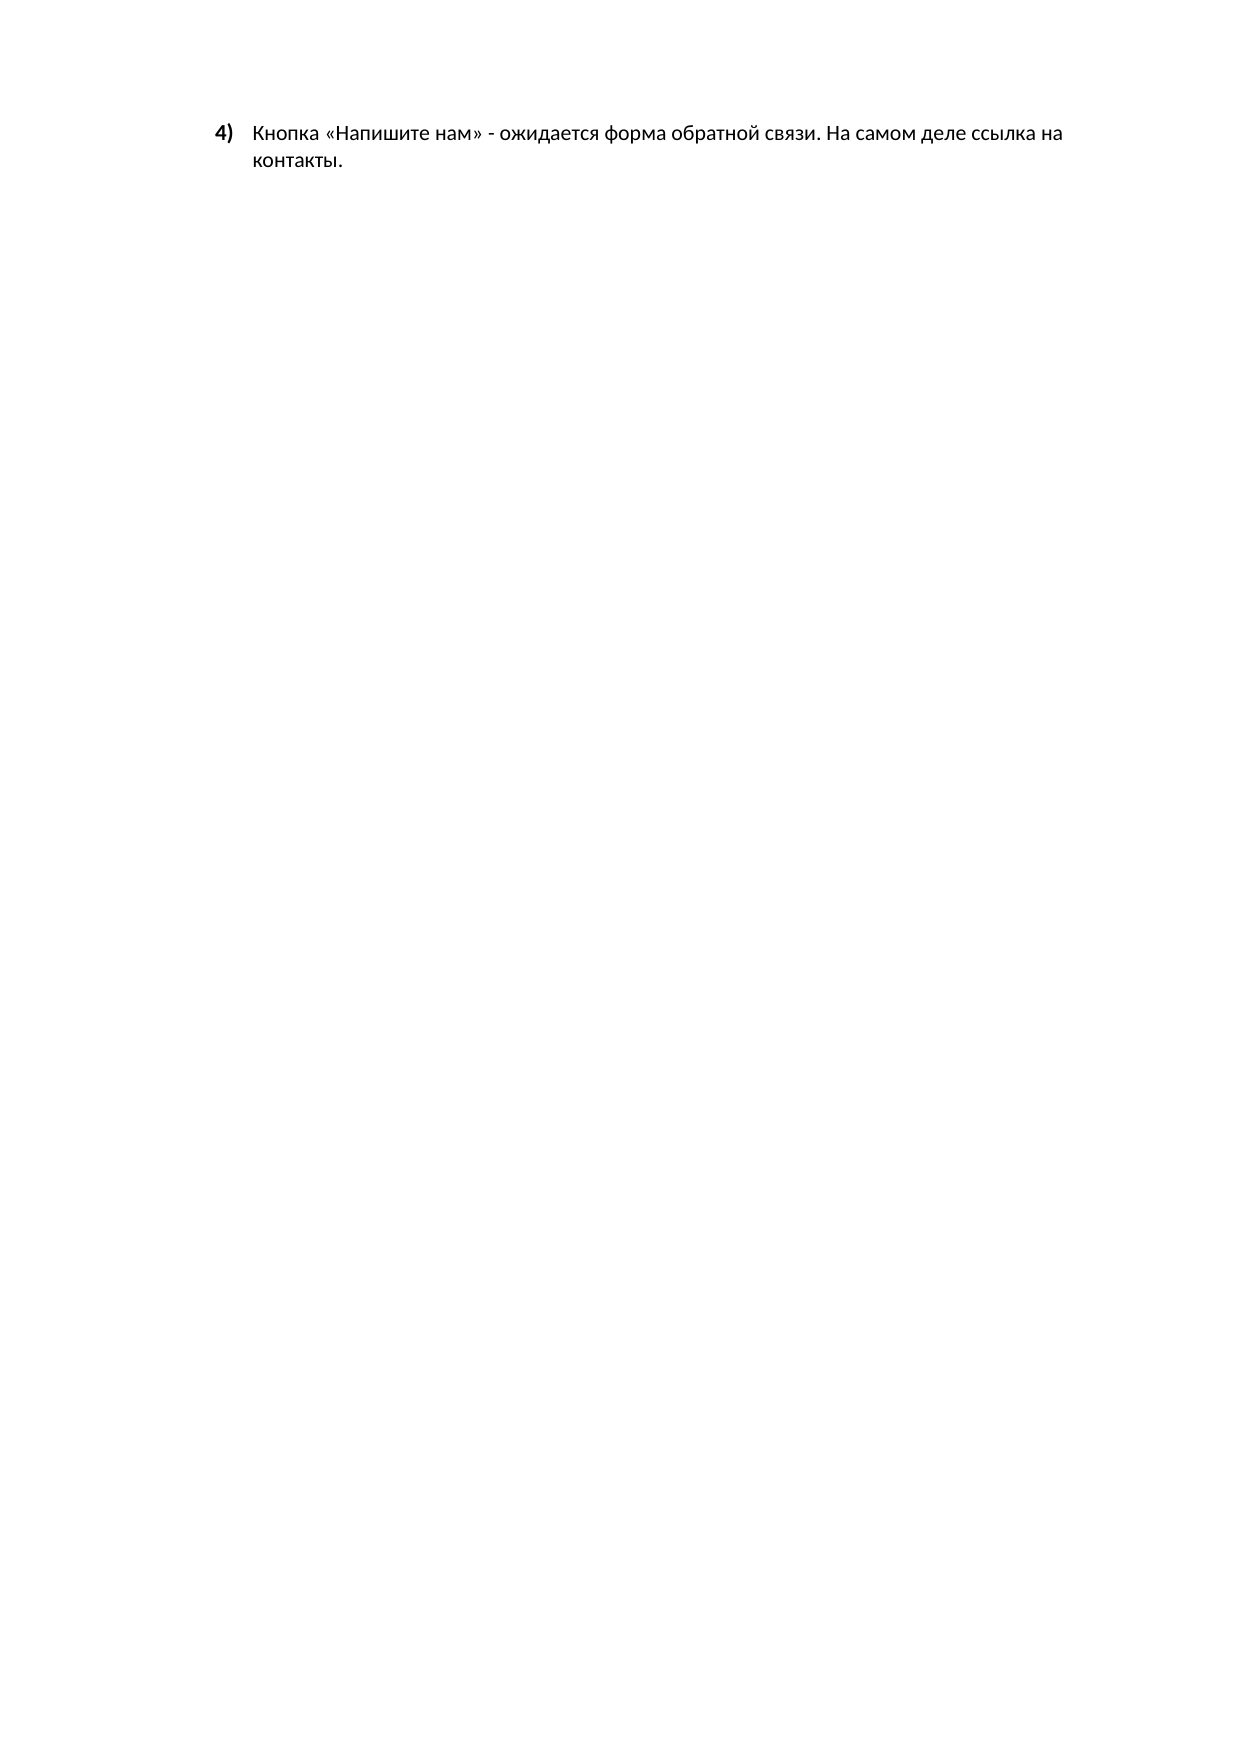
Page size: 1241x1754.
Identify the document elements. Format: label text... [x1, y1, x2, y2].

list Кнопка «Напишите нам» - ожидается форма обратной связи. На самом деле ссылка на контакты. [215, 118, 1152, 173]
